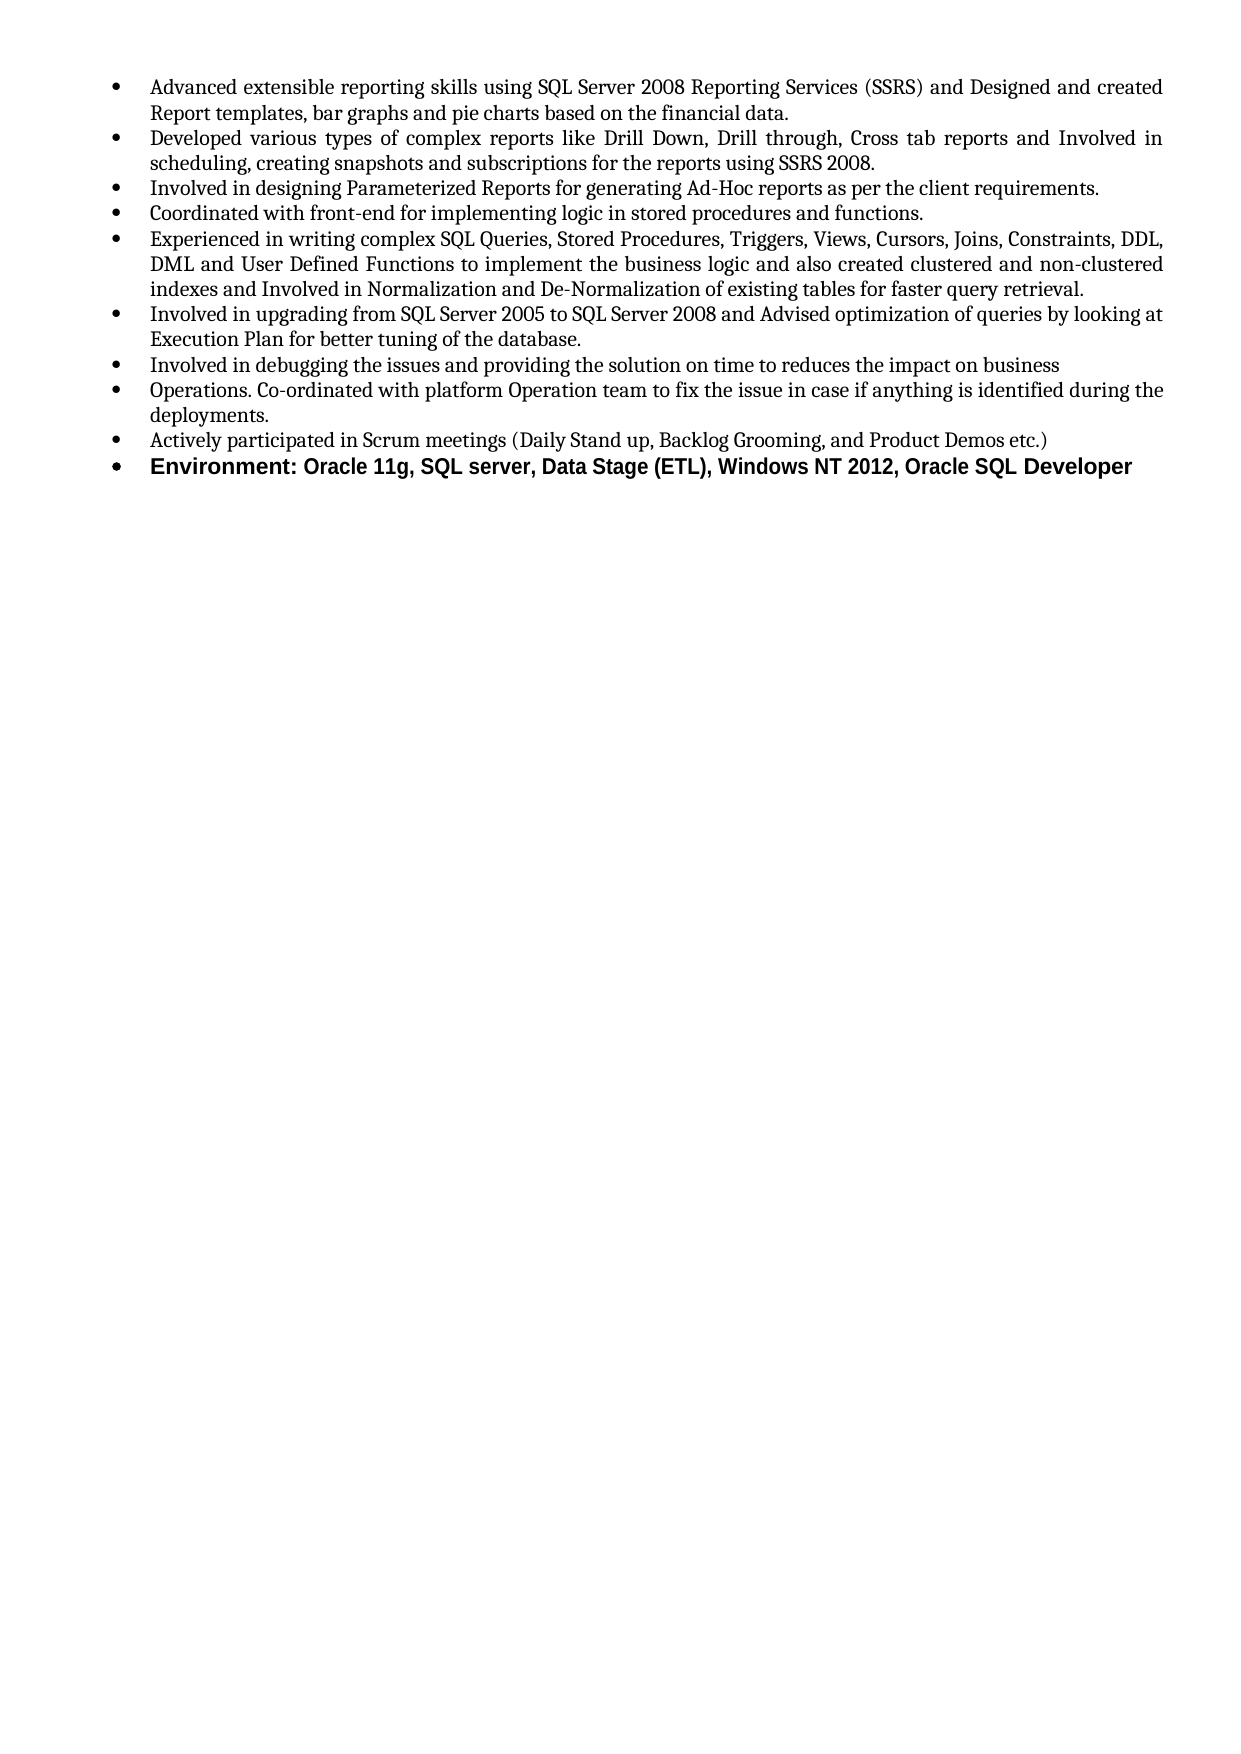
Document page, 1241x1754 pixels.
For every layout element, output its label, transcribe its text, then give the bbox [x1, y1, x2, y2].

list Involved in debugging the issues and providing the solution on time to reduces the impact on business [112, 352, 1165, 377]
list Involved in upgrading from SQL Server 2005 to SQL Server 2008 and Advised optimization of queries by looking at Execution Plan for better tuning of the database. [112, 302, 1165, 352]
list Coordinated with front-end for implementing logic in stored procedures and functions. [112, 201, 1165, 226]
list Environment: Oracle 11g, SQL server, Data Stage (ETL), Windows NT 2012, Oracle SQL Developer [112, 453, 1165, 479]
list Experienced in writing complex SQL Queries, Stored Procedures, Triggers, Views, Cursors, Joins, Constraints, DDL, DML and User Defined Functions to implement the business logic and also created clustered and non-clustered indexes and Involved in Normalization and De-Normalization of existing tables for faster query retrieval. [112, 226, 1165, 302]
list Developed various types of complex reports like Drill Down, Drill through, Cross tab reports and Involved in scheduling, creating snapshots and subscriptions for the reports using SSRS 2008. [112, 125, 1165, 176]
list Operations. Co-ordinated with platform Operation team to fix the issue in case if anything is identified during the deployments. [112, 377, 1165, 428]
list Advanced extensible reporting skills using SQL Server 2008 Reporting Services (SSRS) and Designed and created Report templates, bar graphs and pie charts based on the financial data. [112, 75, 1165, 125]
list Actively participated in Scrum meetings (Daily Stand up, Backlog Grooming, and Product Demos etc.) [112, 428, 1165, 453]
list Involved in designing Parameterized Reports for generating Ad-Hoc reports as per the client requirements. [112, 176, 1165, 201]
